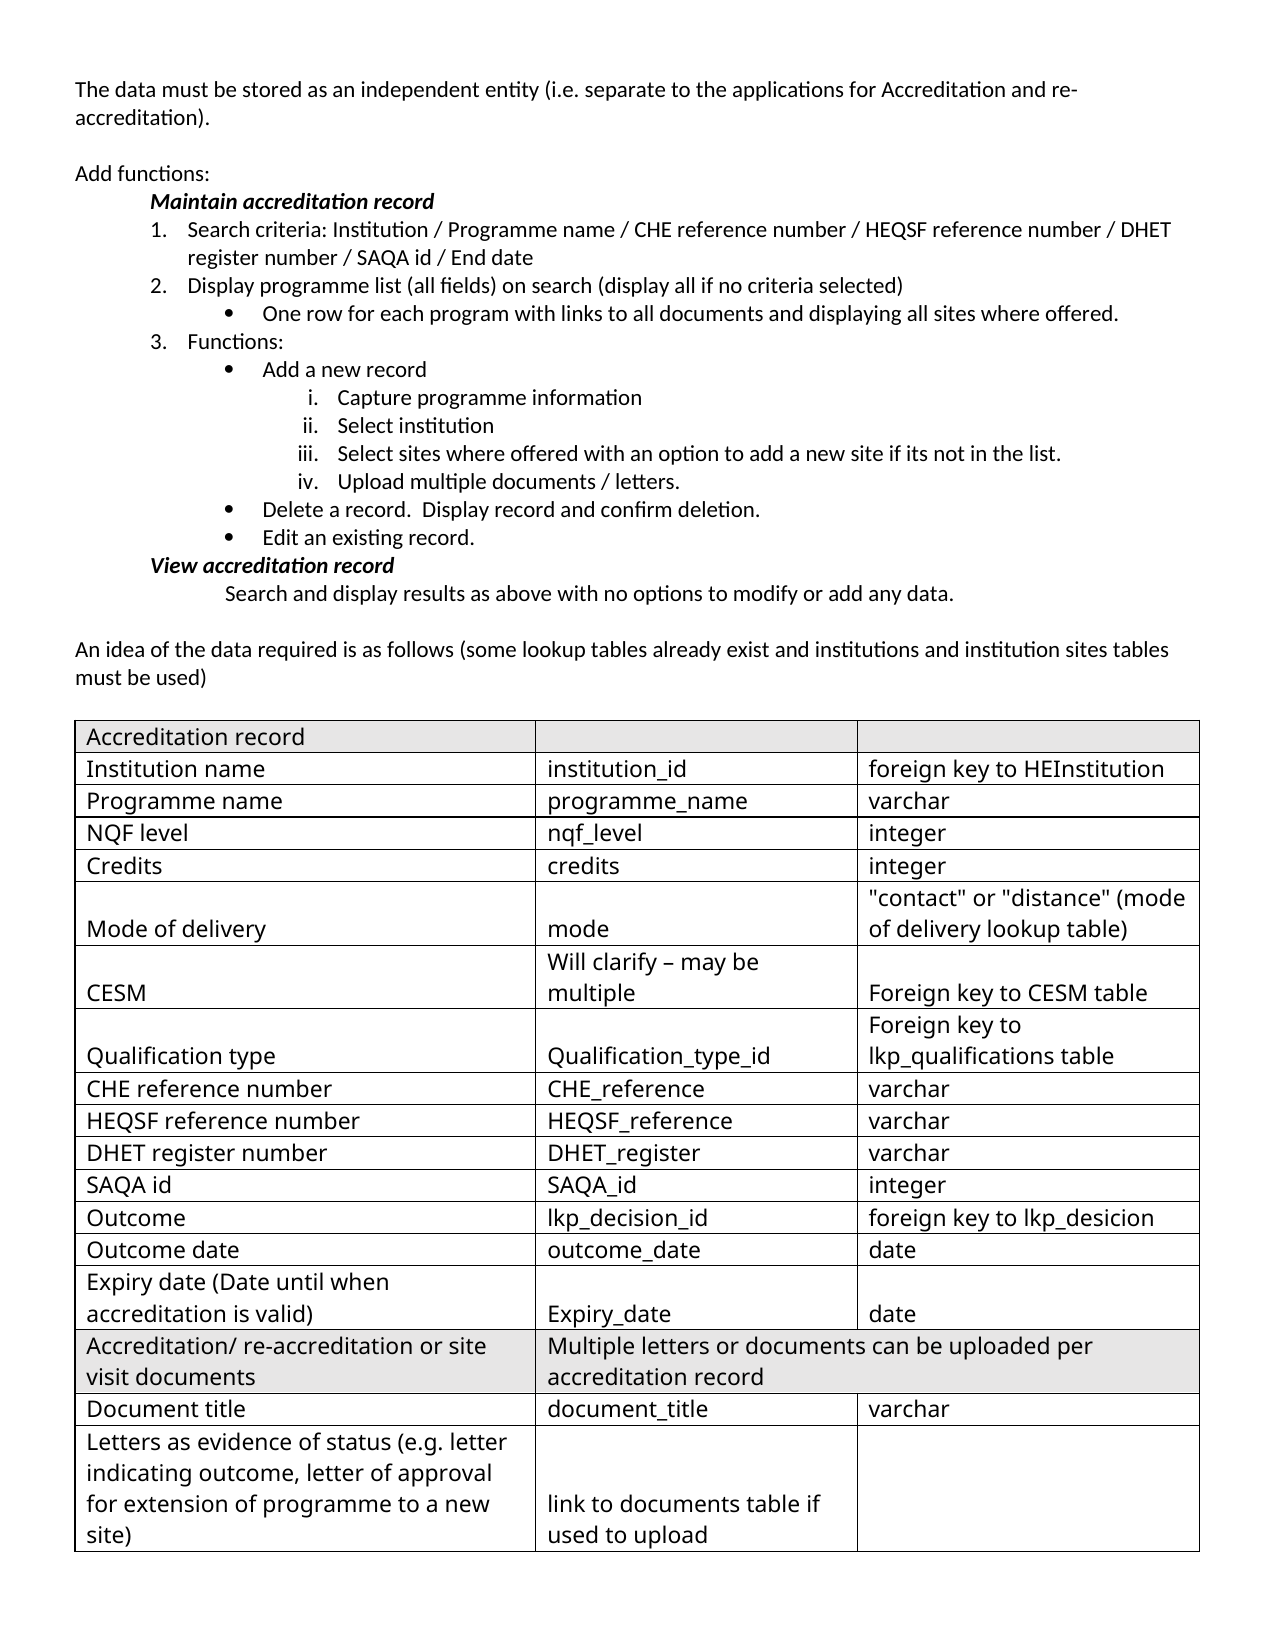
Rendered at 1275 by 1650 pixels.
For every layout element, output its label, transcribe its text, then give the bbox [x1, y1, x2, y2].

table_cell foreign key to lkp_desicion [858, 1202, 1199, 1233]
table_cell Outcome date [76, 1234, 535, 1265]
table_cell institution_id [536, 753, 857, 784]
table_cell integer [858, 818, 1199, 849]
table_cell Qualification_type_id [536, 1009, 857, 1072]
table_cell CHE reference number [76, 1073, 535, 1104]
table_cell CHE_reference [536, 1073, 857, 1104]
text View accreditation record [150, 551, 1200, 579]
table_cell "contact" or "distance" (mode of delivery lookup table) [858, 882, 1199, 944]
table_cell programme_name [536, 785, 857, 816]
list Edit an existing record. [225, 523, 1200, 551]
list Upload multiple documents / letters. [319, 467, 1200, 495]
table_cell document_title [536, 1394, 857, 1425]
table_cell integer [858, 1170, 1199, 1201]
table_cell varchar [858, 1073, 1199, 1104]
table_cell HEQSF reference number [76, 1105, 535, 1136]
text The data must be stored as an independent entity (i.e. separate to the applications for Accreditation and re-accreditation). [75, 75, 1200, 131]
text Maintain accreditation record [75, 187, 1200, 215]
table_cell Expiry_date [536, 1266, 857, 1329]
table_cell DHET_register [536, 1137, 857, 1168]
table_cell Foreign key to CESM table [858, 946, 1199, 1008]
table_cell Institution name [76, 753, 535, 784]
table_cell lkp_decision_id [536, 1202, 857, 1233]
table_cell link to documents table if used to upload [536, 1426, 857, 1551]
table_cell outcome_date [536, 1234, 857, 1265]
table_cell Expiry date (Date until when accreditation is valid) [76, 1266, 535, 1329]
table_header Accreditation record [76, 721, 535, 752]
list Add a new record [225, 355, 1200, 383]
list Functions: [150, 327, 1200, 355]
table_cell date [858, 1234, 1199, 1265]
table_cell credits [536, 850, 857, 881]
table_cell Qualification type [76, 1009, 535, 1072]
table_header [858, 721, 1199, 752]
table_cell nqf_level [536, 818, 857, 849]
table_cell Credits [76, 850, 535, 881]
table_cell foreign key to HEInstitution [858, 753, 1199, 784]
list Capture programme information [319, 383, 1200, 411]
table_cell Foreign key to lkp_qualifications table [858, 1009, 1199, 1072]
table_header [536, 721, 857, 752]
table_cell Multiple letters or documents can be uploaded per accreditation record [536, 1330, 1199, 1392]
list Delete a record. Display record and confirm deletion. [225, 495, 1200, 523]
table_cell Accreditation/ re-accreditation or site visit documents [76, 1330, 535, 1392]
table_cell Programme name [76, 785, 535, 816]
list Search criteria: Institution / Programme name / CHE reference number / HEQSF reference number / DHET register number / SAQA id / End date [150, 215, 1200, 271]
text Add functions: [75, 159, 1200, 187]
table_cell DHET register number [76, 1137, 535, 1168]
table_cell SAQA_id [536, 1170, 857, 1201]
table_cell varchar [858, 1137, 1199, 1168]
text An idea of the data required is as follows (some lookup tables already exist and institutions and institution sites tables must be used) [75, 635, 1200, 691]
table_cell Will clarify – may be multiple [536, 946, 857, 1008]
table_cell Outcome [76, 1202, 535, 1233]
table_cell varchar [858, 1105, 1199, 1136]
table_cell varchar [858, 1394, 1199, 1425]
table_cell varchar [858, 785, 1199, 816]
table_cell HEQSF_reference [536, 1105, 857, 1136]
table_cell Letters as evidence of status (e.g. letter indicating outcome, letter of approval for extension of programme to a new site) [76, 1426, 535, 1551]
table_cell [858, 1426, 1199, 1551]
table_cell NQF level [76, 818, 535, 849]
text Search and display results as above with no options to modify or add any data. [150, 579, 1200, 607]
table_cell date [858, 1266, 1199, 1329]
list Display programme list (all fields) on search (display all if no criteria selected) [150, 271, 1200, 299]
table_cell mode [536, 882, 857, 944]
list Select sites where offered with an option to add a new site if its not in the list. [319, 439, 1200, 467]
list One row for each program with links to all documents and displaying all sites where offered. [225, 299, 1200, 327]
table_cell integer [858, 850, 1199, 881]
table_cell SAQA id [76, 1170, 535, 1201]
table_cell CESM [76, 946, 535, 1008]
table_cell Document title [76, 1394, 535, 1425]
list Select institution [319, 411, 1200, 439]
table_cell Mode of delivery [76, 882, 535, 944]
